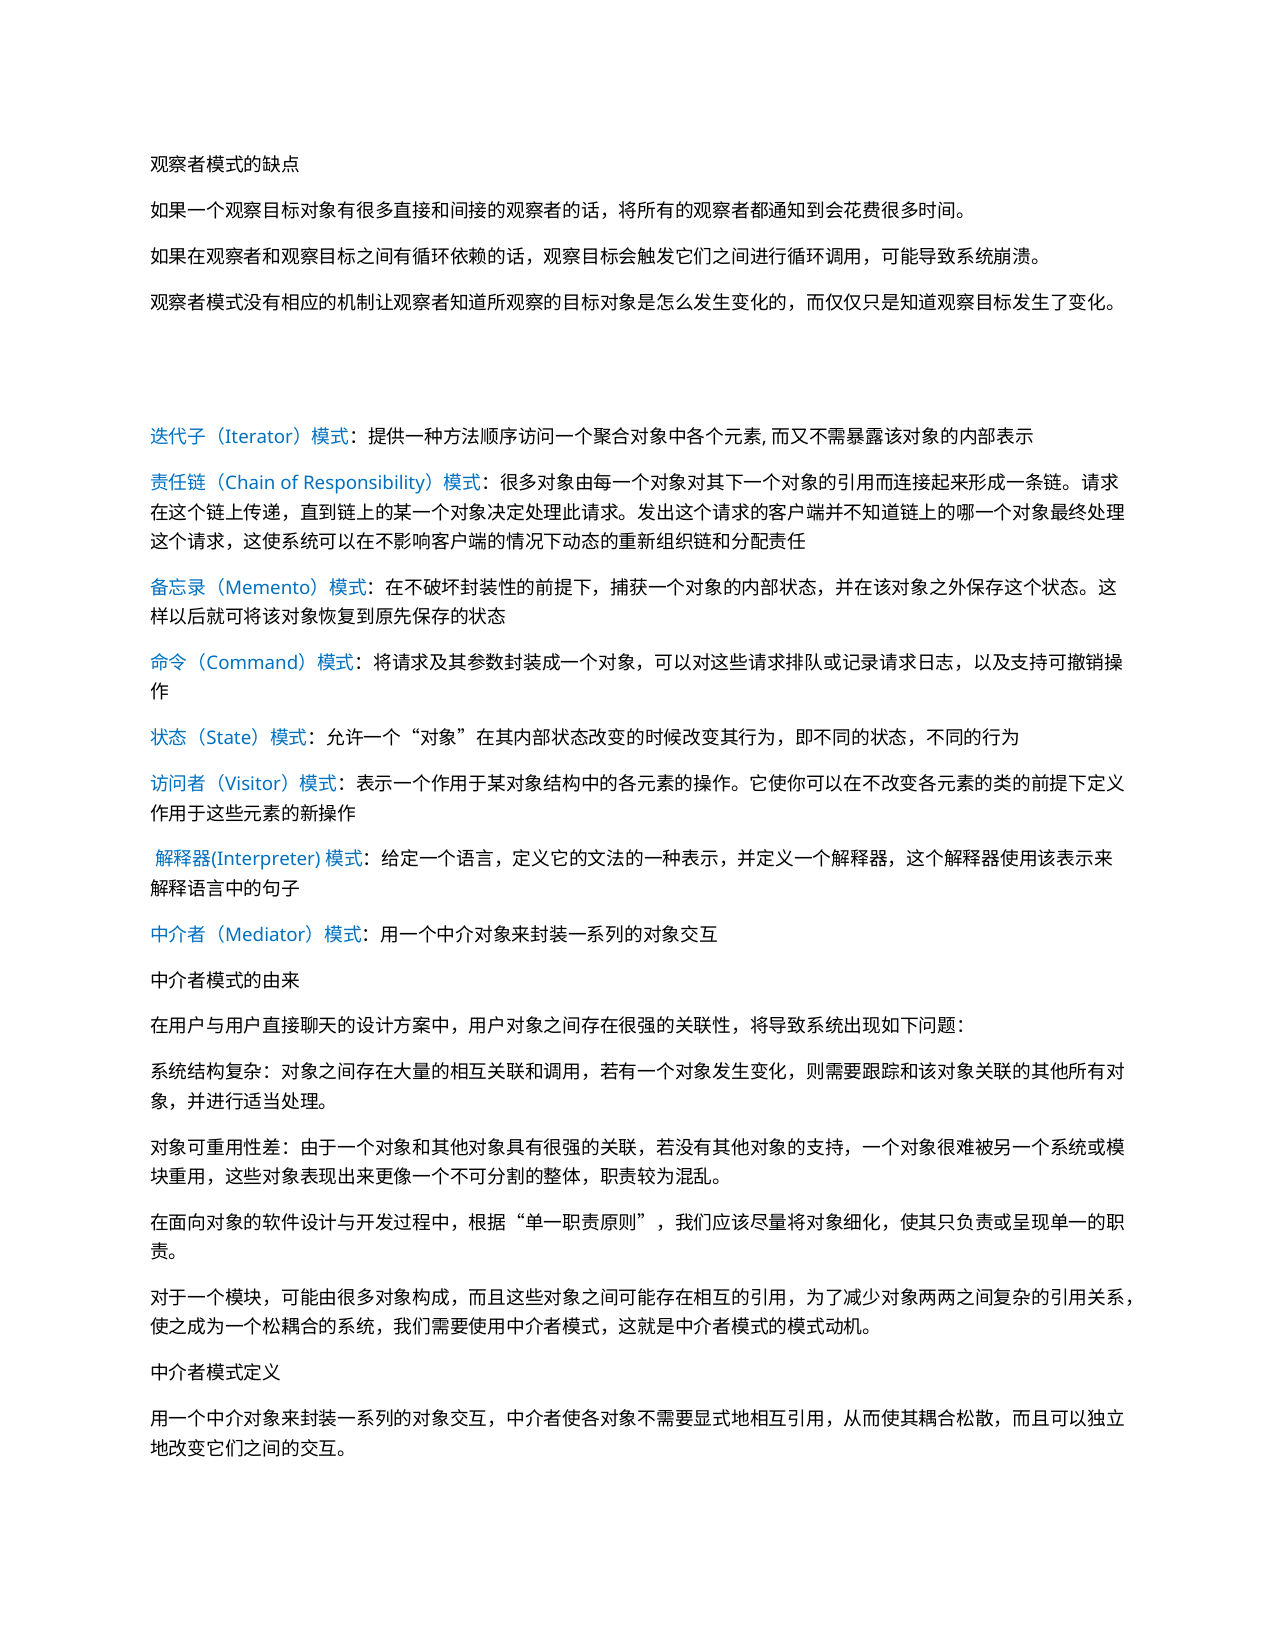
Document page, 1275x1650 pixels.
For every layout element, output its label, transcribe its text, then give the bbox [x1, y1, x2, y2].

text 命令（Command）模式：将请求及其参数封装成一个对象，可以对这些请求排队或记录请求日志，以及支持可撤销操作 [150, 648, 1125, 704]
text 在面向对象的软件设计与开发过程中，根据“单一职责原则”，我们应该尽量将对象细化，使其只负责或呈现单一的职责。 [150, 1207, 1125, 1264]
text 解释器(Interpreter) 模式：给定一个语言，定义它的文法的一种表示，并定义一个解释器，这个解释器使用该表示来解释语言中的句子 [150, 844, 1125, 901]
text 备忘录（Memento）模式：在不破坏封装性的前提下，捕获一个对象的内部状态，并在该对象之外保存这个状态。这样以后就可将该对象恢复到原先保存的状态 [150, 572, 1125, 629]
text 观察者模式的缺点 [150, 150, 1125, 177]
text 对象可重用性差：由于一个对象和其他对象具有很强的关联，若没有其他对象的支持，一个对象很难被另一个系统或模块重用，这些对象表现出来更像一个不可分割的整体，职责较为混乱。 [150, 1132, 1125, 1189]
text 责任链（Chain of Responsibility）模式：很多对象由每一个对象对其下一个对象的引用而连接起来形成一条链。请求在这个链上传递，直到链上的某一个对象决定处理此请求。发出这个请求的客户端并不知道链上的哪一个对象最终处理这个请求，这使系统可以在不影响客户端的情况下动态的重新组织链和分配责任 [150, 468, 1125, 554]
text 中介者（Mediator）模式：用一个中介对象来封装一系列的对象交互 [150, 919, 1125, 946]
text 中介者模式定义 [150, 1358, 1125, 1385]
text 如果一个观察目标对象有很多直接和间接的观察者的话，将所有的观察者都通知到会花费很多时间。 [150, 196, 1125, 223]
text 观察者模式没有相应的机制让观察者知道所观察的目标对象是怎么发生变化的，而仅仅只是知道观察目标发生了变化。 [150, 288, 1125, 315]
text 如果在观察者和观察目标之间有循环依赖的话，观察目标会触发它们之间进行循环调用，可能导致系统崩溃。 [150, 242, 1125, 269]
text 用一个中介对象来封装一系列的对象交互，中介者使各对象不需要显式地相互引用，从而使其耦合松散，而且可以独立地改变它们之间的交互。 [150, 1404, 1125, 1460]
text 对于一个模块，可能由很多对象构成，而且这些对象之间可能存在相互的引用，为了减少对象两两之间复杂的引用关系，使之成为一个松耦合的系统，我们需要使用中介者模式，这就是中介者模式的模式动机。 [150, 1283, 1125, 1339]
text 中介者模式的由来 [150, 965, 1125, 992]
text 迭代子（Iterator）模式：提供一种方法顺序访问一个聚合对象中各个元素, 而又不需暴露该对象的内部表示 [150, 422, 1125, 449]
text 访问者（Visitor）模式：表示一个作用于某对象结构中的各元素的操作。它使你可以在不改变各元素的类的前提下定义作用于这些元素的新操作 [150, 769, 1125, 825]
text 系统结构复杂：对象之间存在大量的相互关联和调用，若有一个对象发生变化，则需要跟踪和该对象关联的其他所有对象，并进行适当处理。 [150, 1057, 1125, 1113]
text 在用户与用户直接聊天的设计方案中，用户对象之间存在很强的关联性，将导致系统出现如下问题： [150, 1011, 1125, 1038]
text 状态（State）模式：允许一个“对象”在其内部状态改变的时候改变其行为，即不同的状态，不同的行为 [150, 723, 1125, 750]
